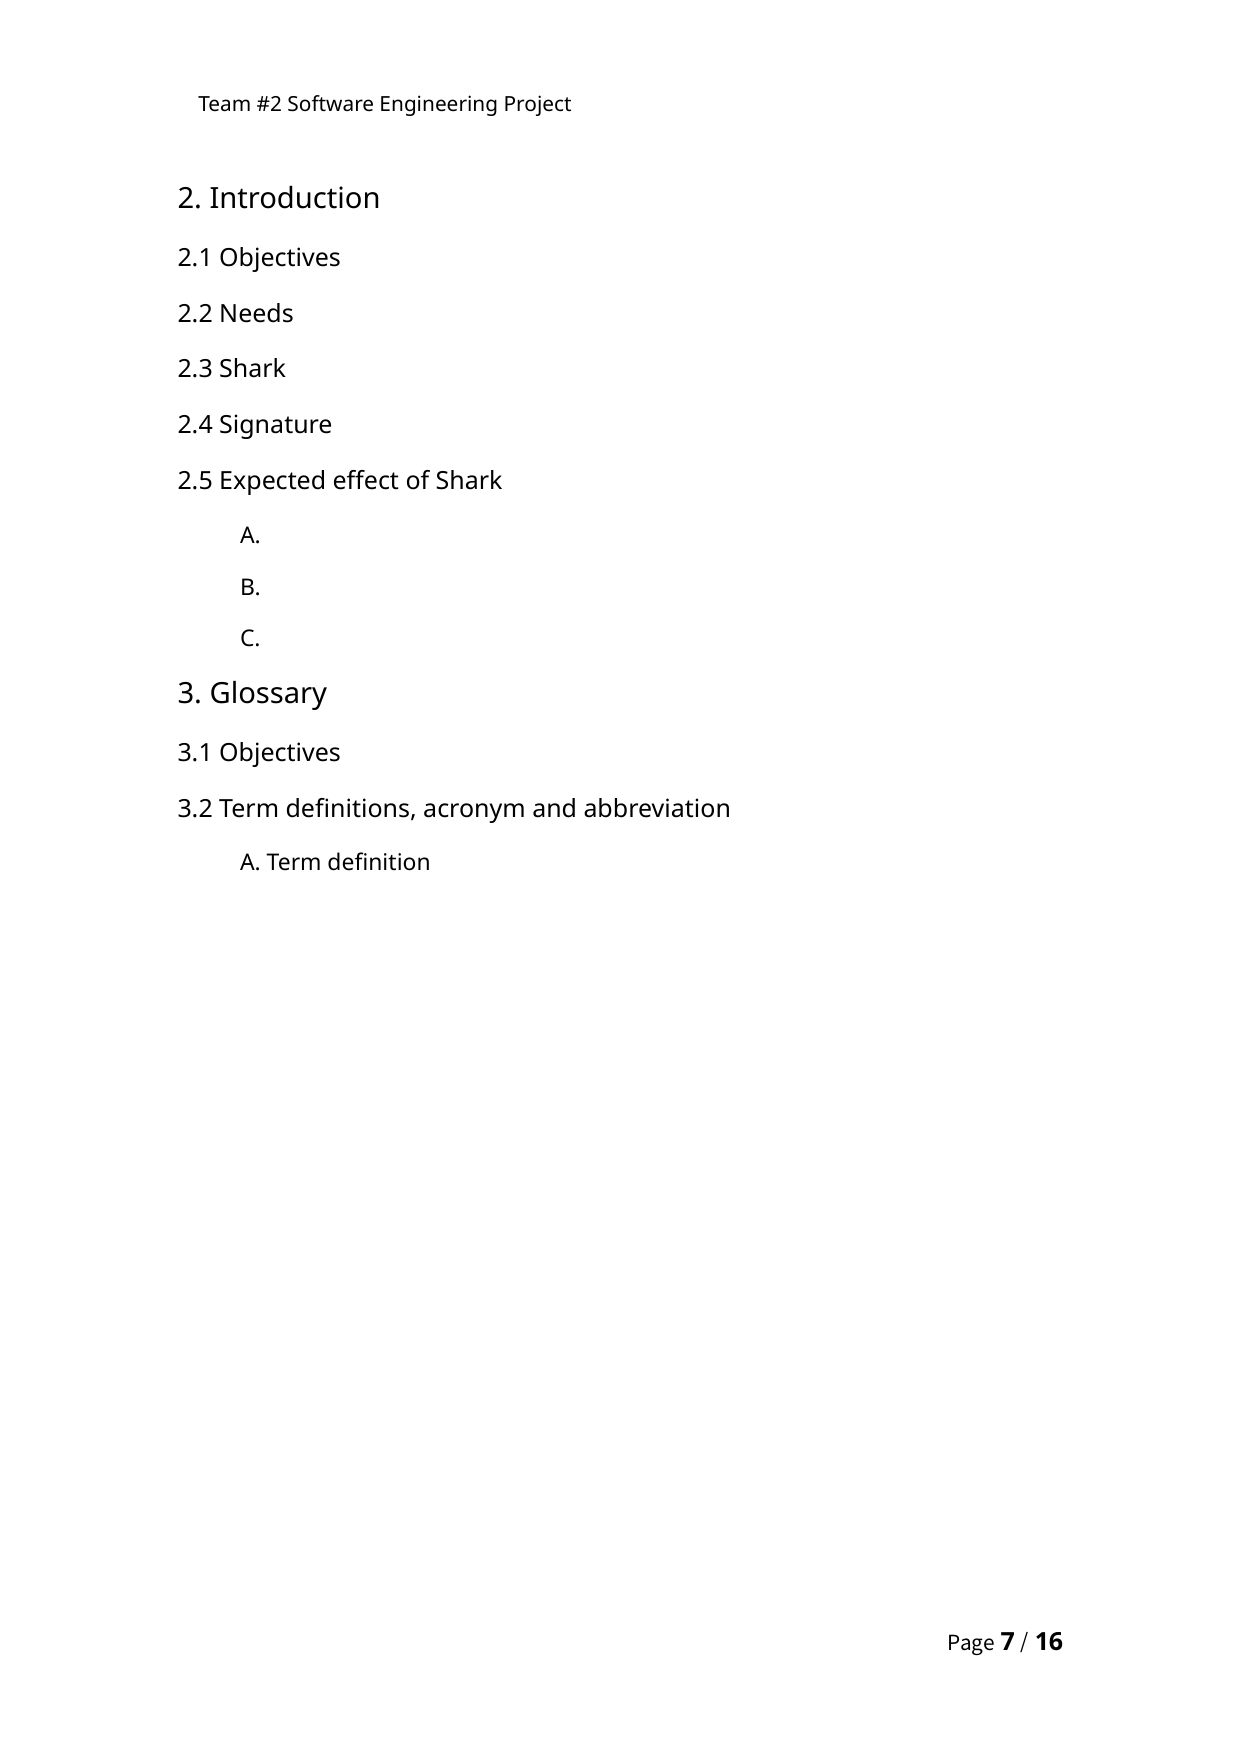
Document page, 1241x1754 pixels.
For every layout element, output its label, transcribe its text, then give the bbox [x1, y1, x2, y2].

subtitle A. [240, 519, 1063, 550]
subtitle 2.2 Needs [177, 295, 1063, 329]
subtitle 2.4 Signature [177, 407, 1063, 441]
subtitle 3.2 Term definitions, acronym and abbreviation [177, 790, 1063, 824]
subtitle A. Term definition [240, 846, 1063, 877]
subtitle 2.5 Expected effect of Shark [177, 463, 1063, 497]
subtitle 3. Glossary [177, 672, 1063, 712]
subtitle 3.1 Objectives [177, 734, 1063, 768]
subtitle 2. Introduction [177, 177, 1063, 217]
subtitle C. [240, 622, 1063, 653]
subtitle B. [240, 571, 1063, 602]
subtitle 2.3 Shark [177, 351, 1063, 385]
subtitle 2.1 Objectives [177, 239, 1063, 273]
